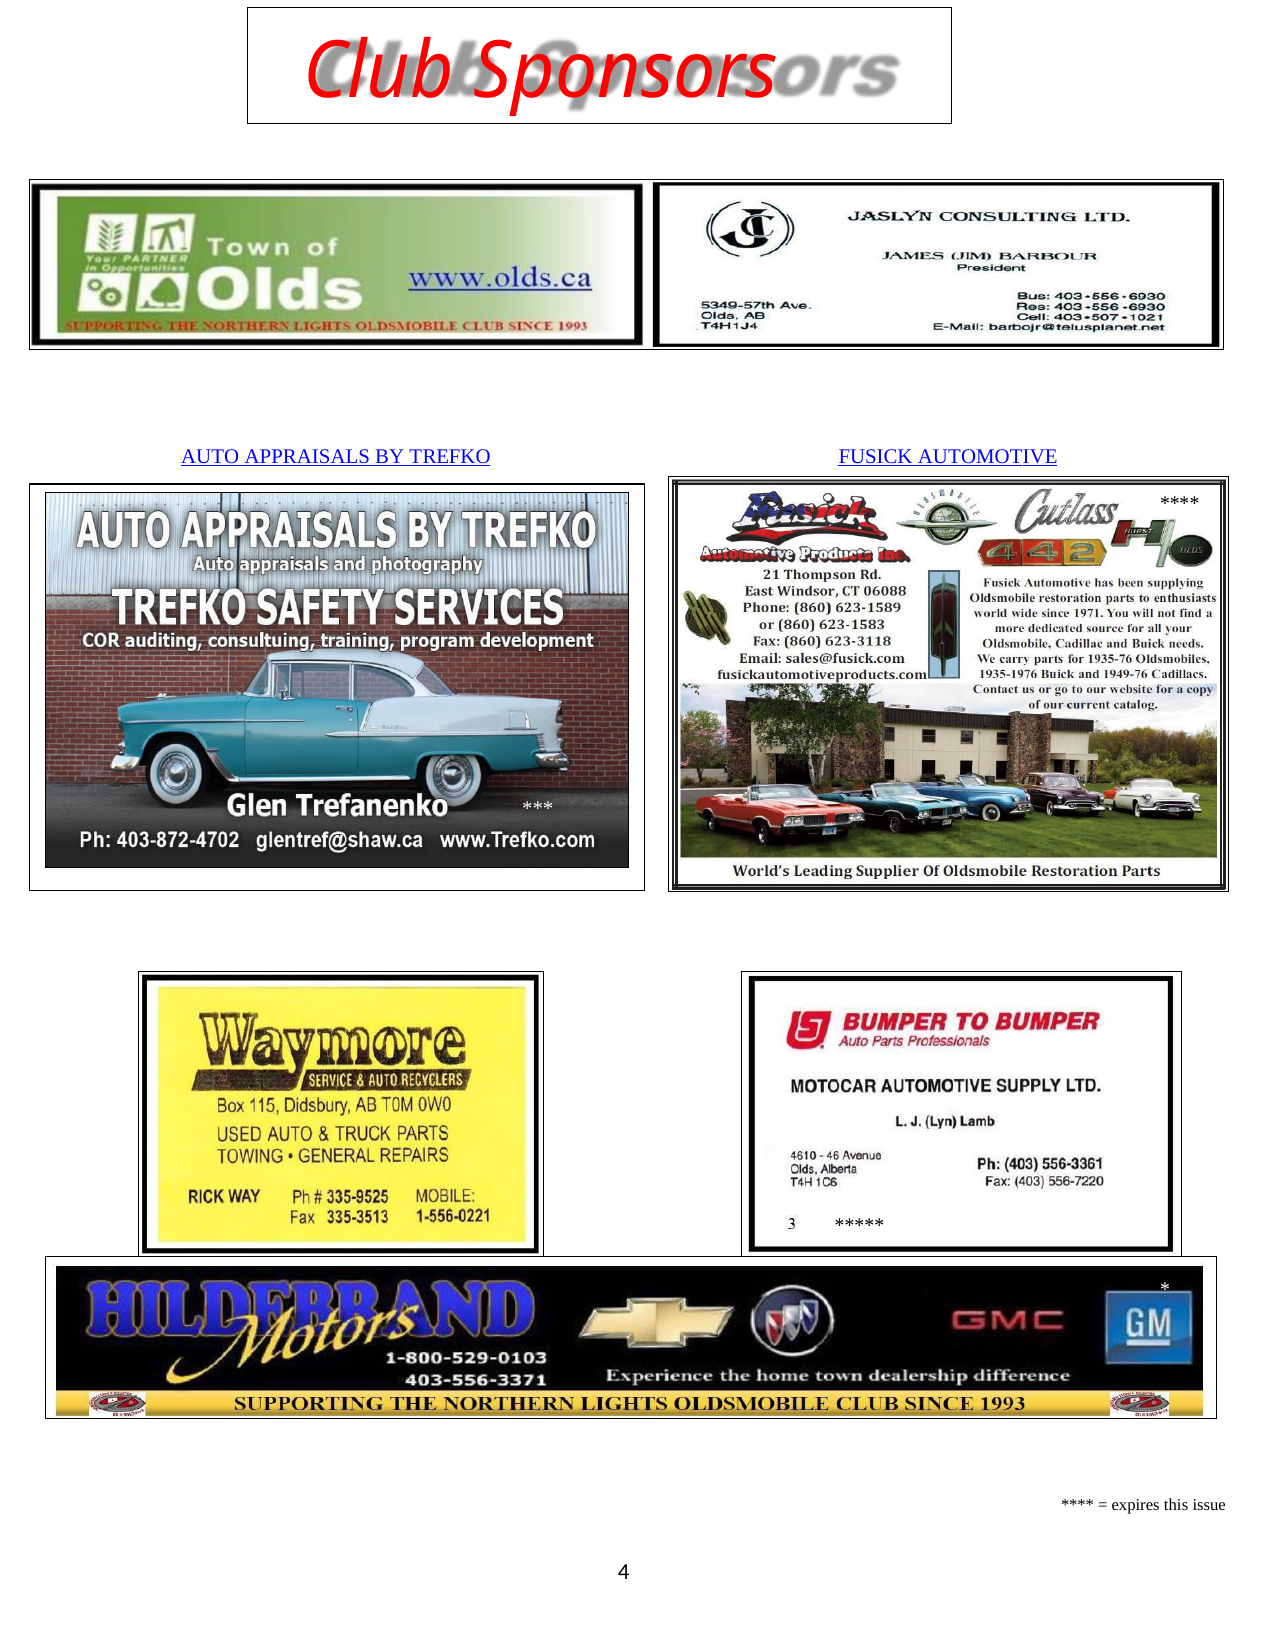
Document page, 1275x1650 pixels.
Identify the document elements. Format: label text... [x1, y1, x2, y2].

picture [30, 180, 1223, 349]
text * [19, 1277, 1170, 1301]
text AUTO APPRAISALS BY TREFKO FUSICK AUTOMOTIVE [181, 444, 1237, 468]
picture [139, 1237, 543, 1256]
text Club Sponsors [303, 21, 1237, 116]
text *** [19, 796, 1056, 820]
picture [139, 972, 543, 1212]
text **** [19, 491, 1199, 515]
picture [669, 477, 1228, 891]
picture [248, 8, 951, 123]
picture [46, 1257, 1216, 1418]
picture [46, 515, 628, 796]
text **** = expires this issue [19, 1494, 1225, 1513]
picture [742, 972, 1181, 1256]
picture [46, 820, 628, 867]
text ***** [19, 1212, 884, 1237]
